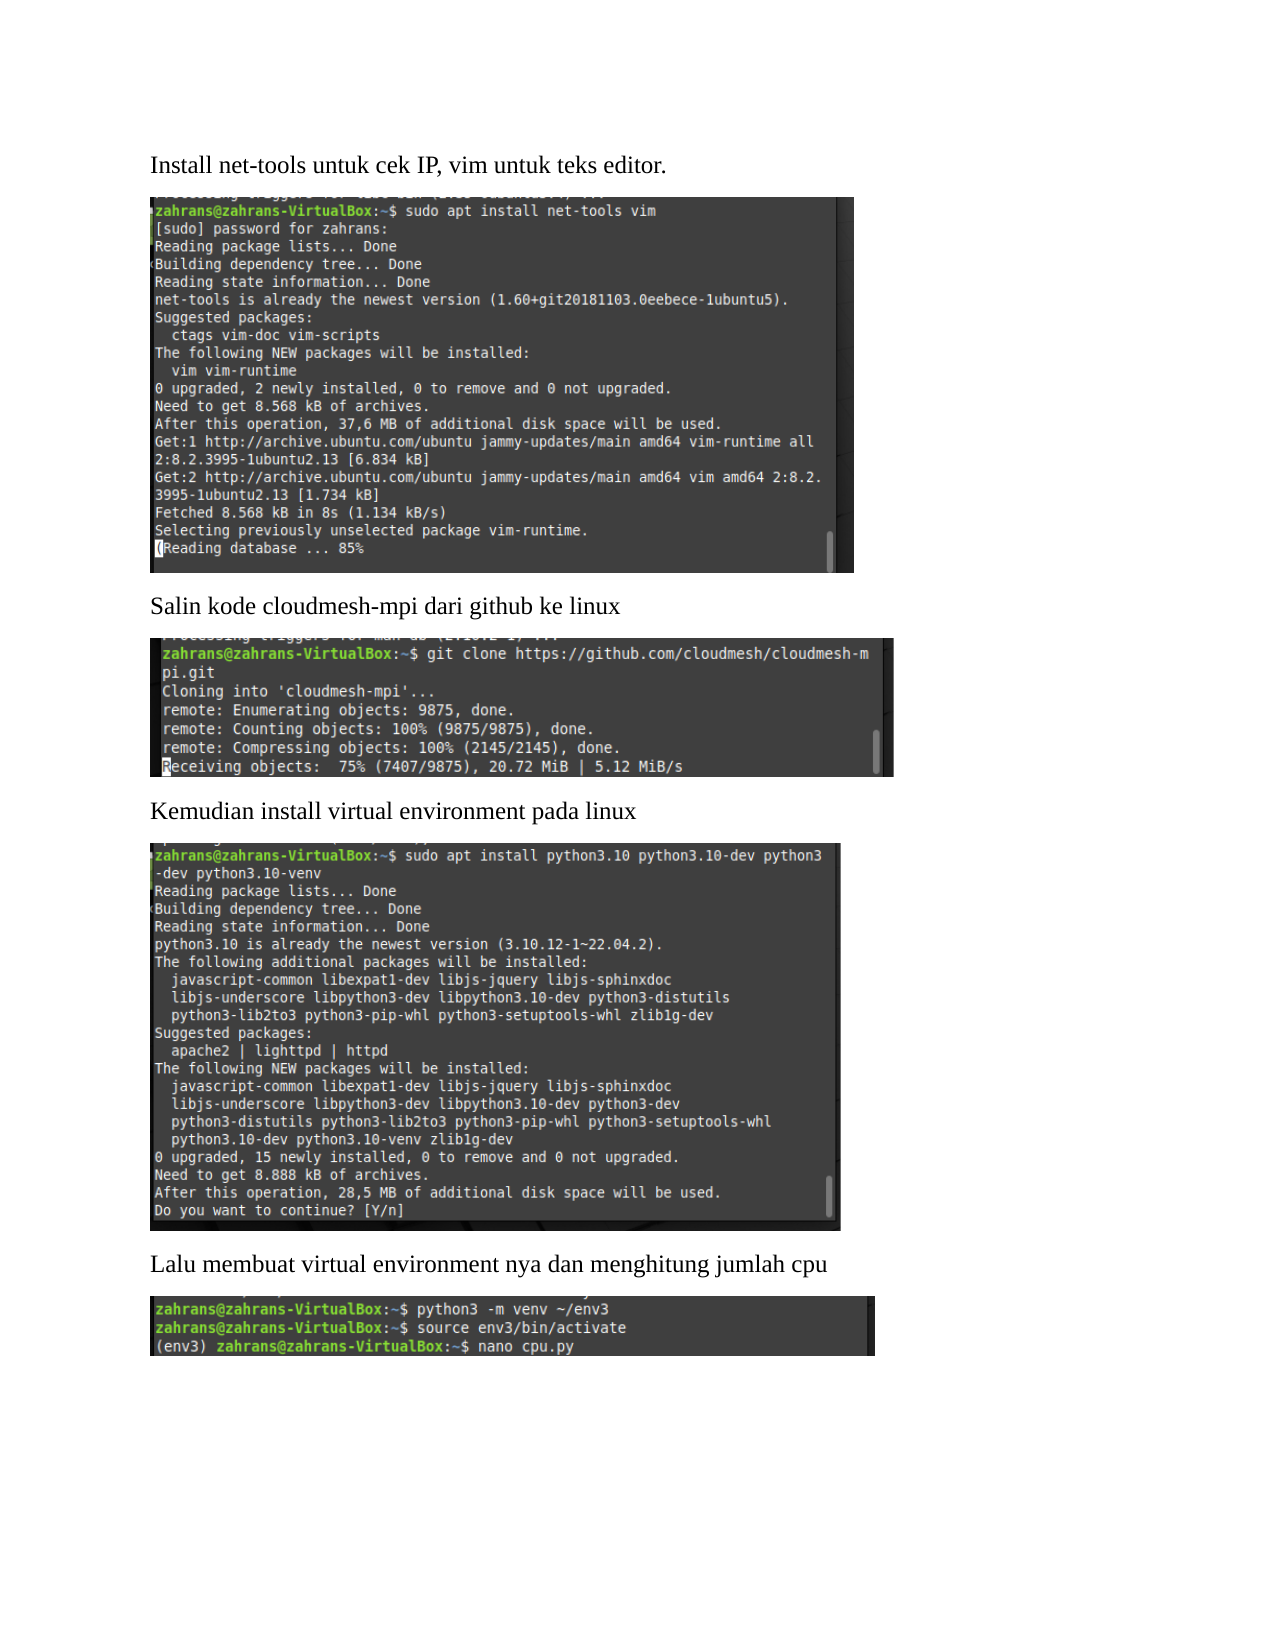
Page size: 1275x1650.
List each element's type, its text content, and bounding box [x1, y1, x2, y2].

text Lalu membuat virtual environment nya dan menghitung jumlah cpu [150, 1249, 1125, 1278]
picture [150, 1296, 875, 1356]
picture [150, 843, 841, 1231]
text Salin kode cloudmesh-mpi dari github ke linux [150, 591, 1125, 620]
text Kemudian install virtual environment pada linux [150, 796, 1125, 824]
picture [150, 638, 894, 777]
text Install net-tools untuk cek IP, vim untuk teks editor. [150, 150, 1125, 179]
picture [150, 197, 854, 573]
